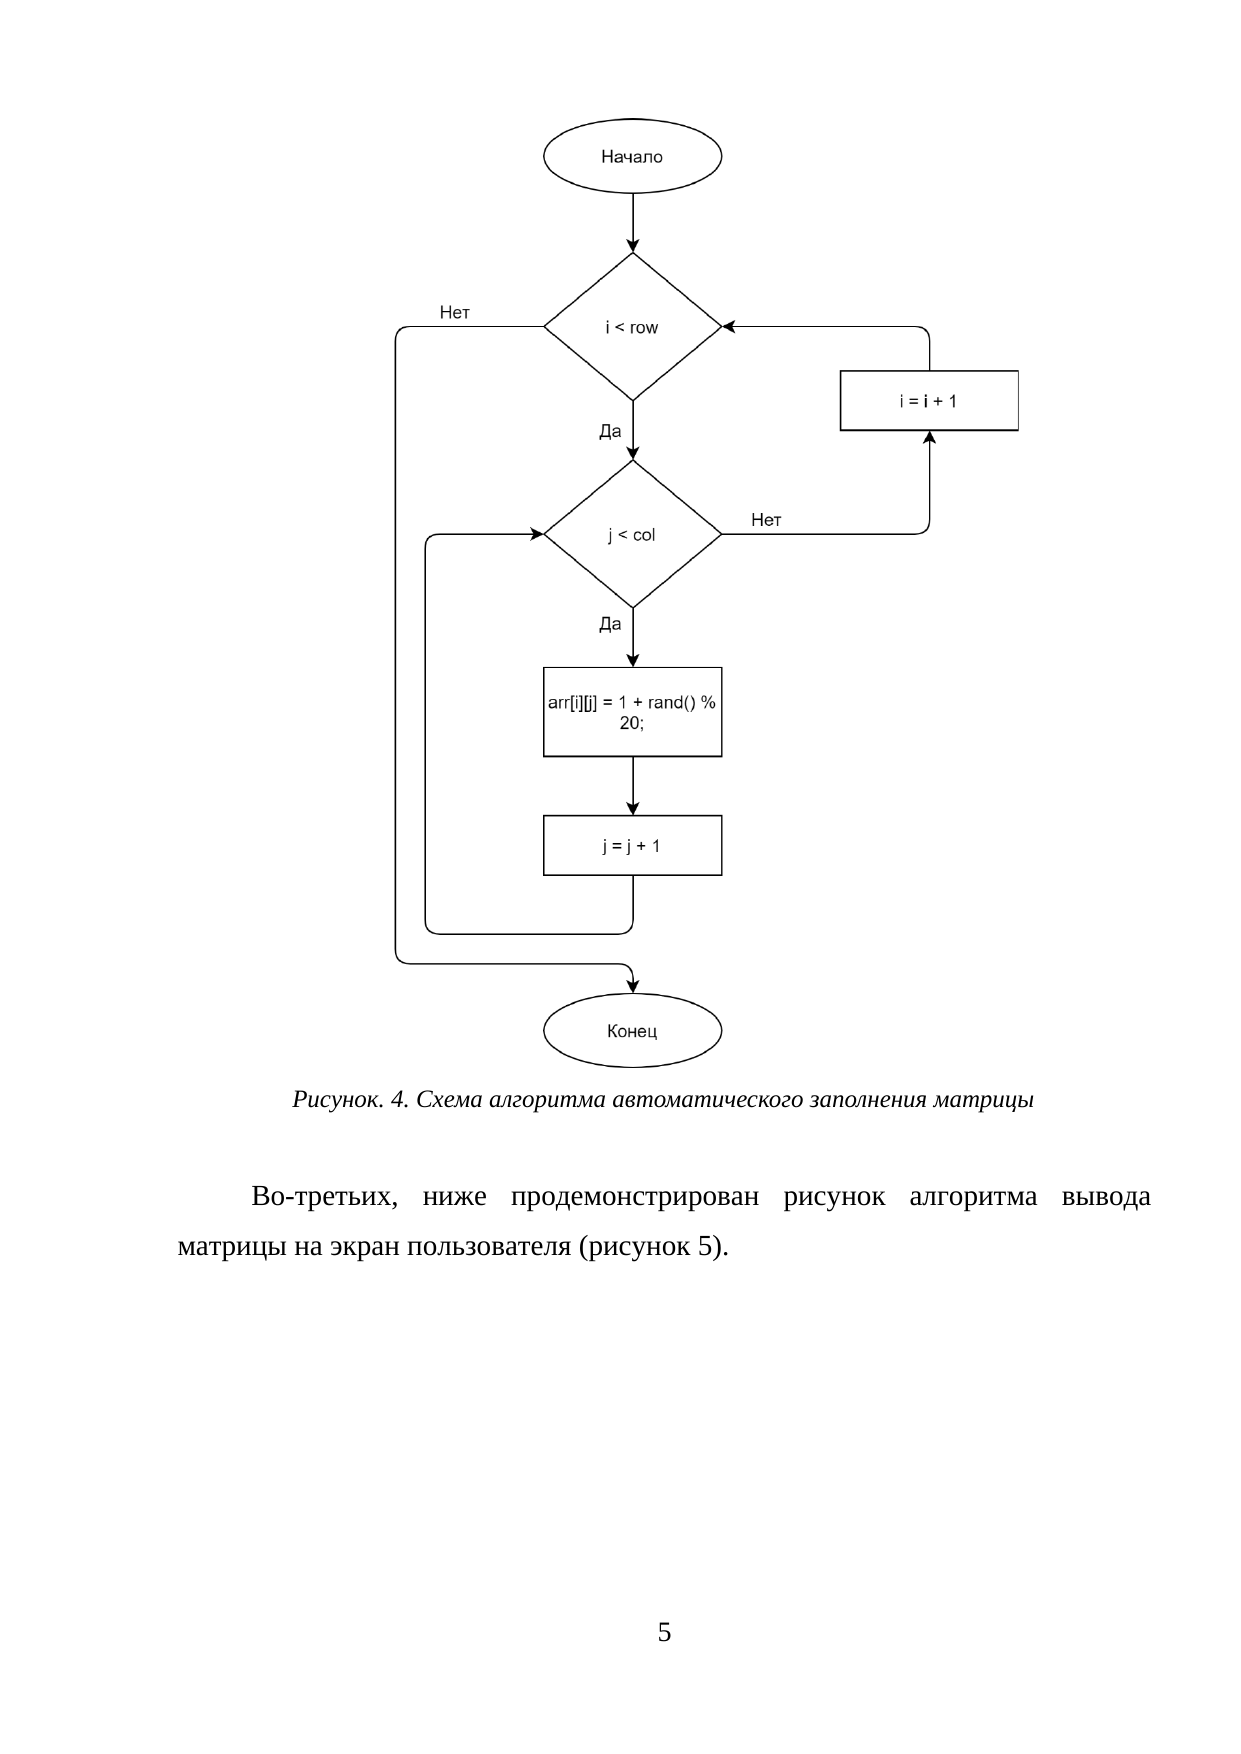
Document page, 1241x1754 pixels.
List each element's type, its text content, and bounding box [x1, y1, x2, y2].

text Рисунок. 4. Схема алгоритма автоматического заполнения матрицы [177, 1084, 1152, 1113]
text Во-третьих, ниже продемонстрирован рисунок алгоритма вывода матрицы на экран пользователя (рисунок 5). [177, 1178, 1152, 1261]
picture [384, 118, 1019, 1068]
